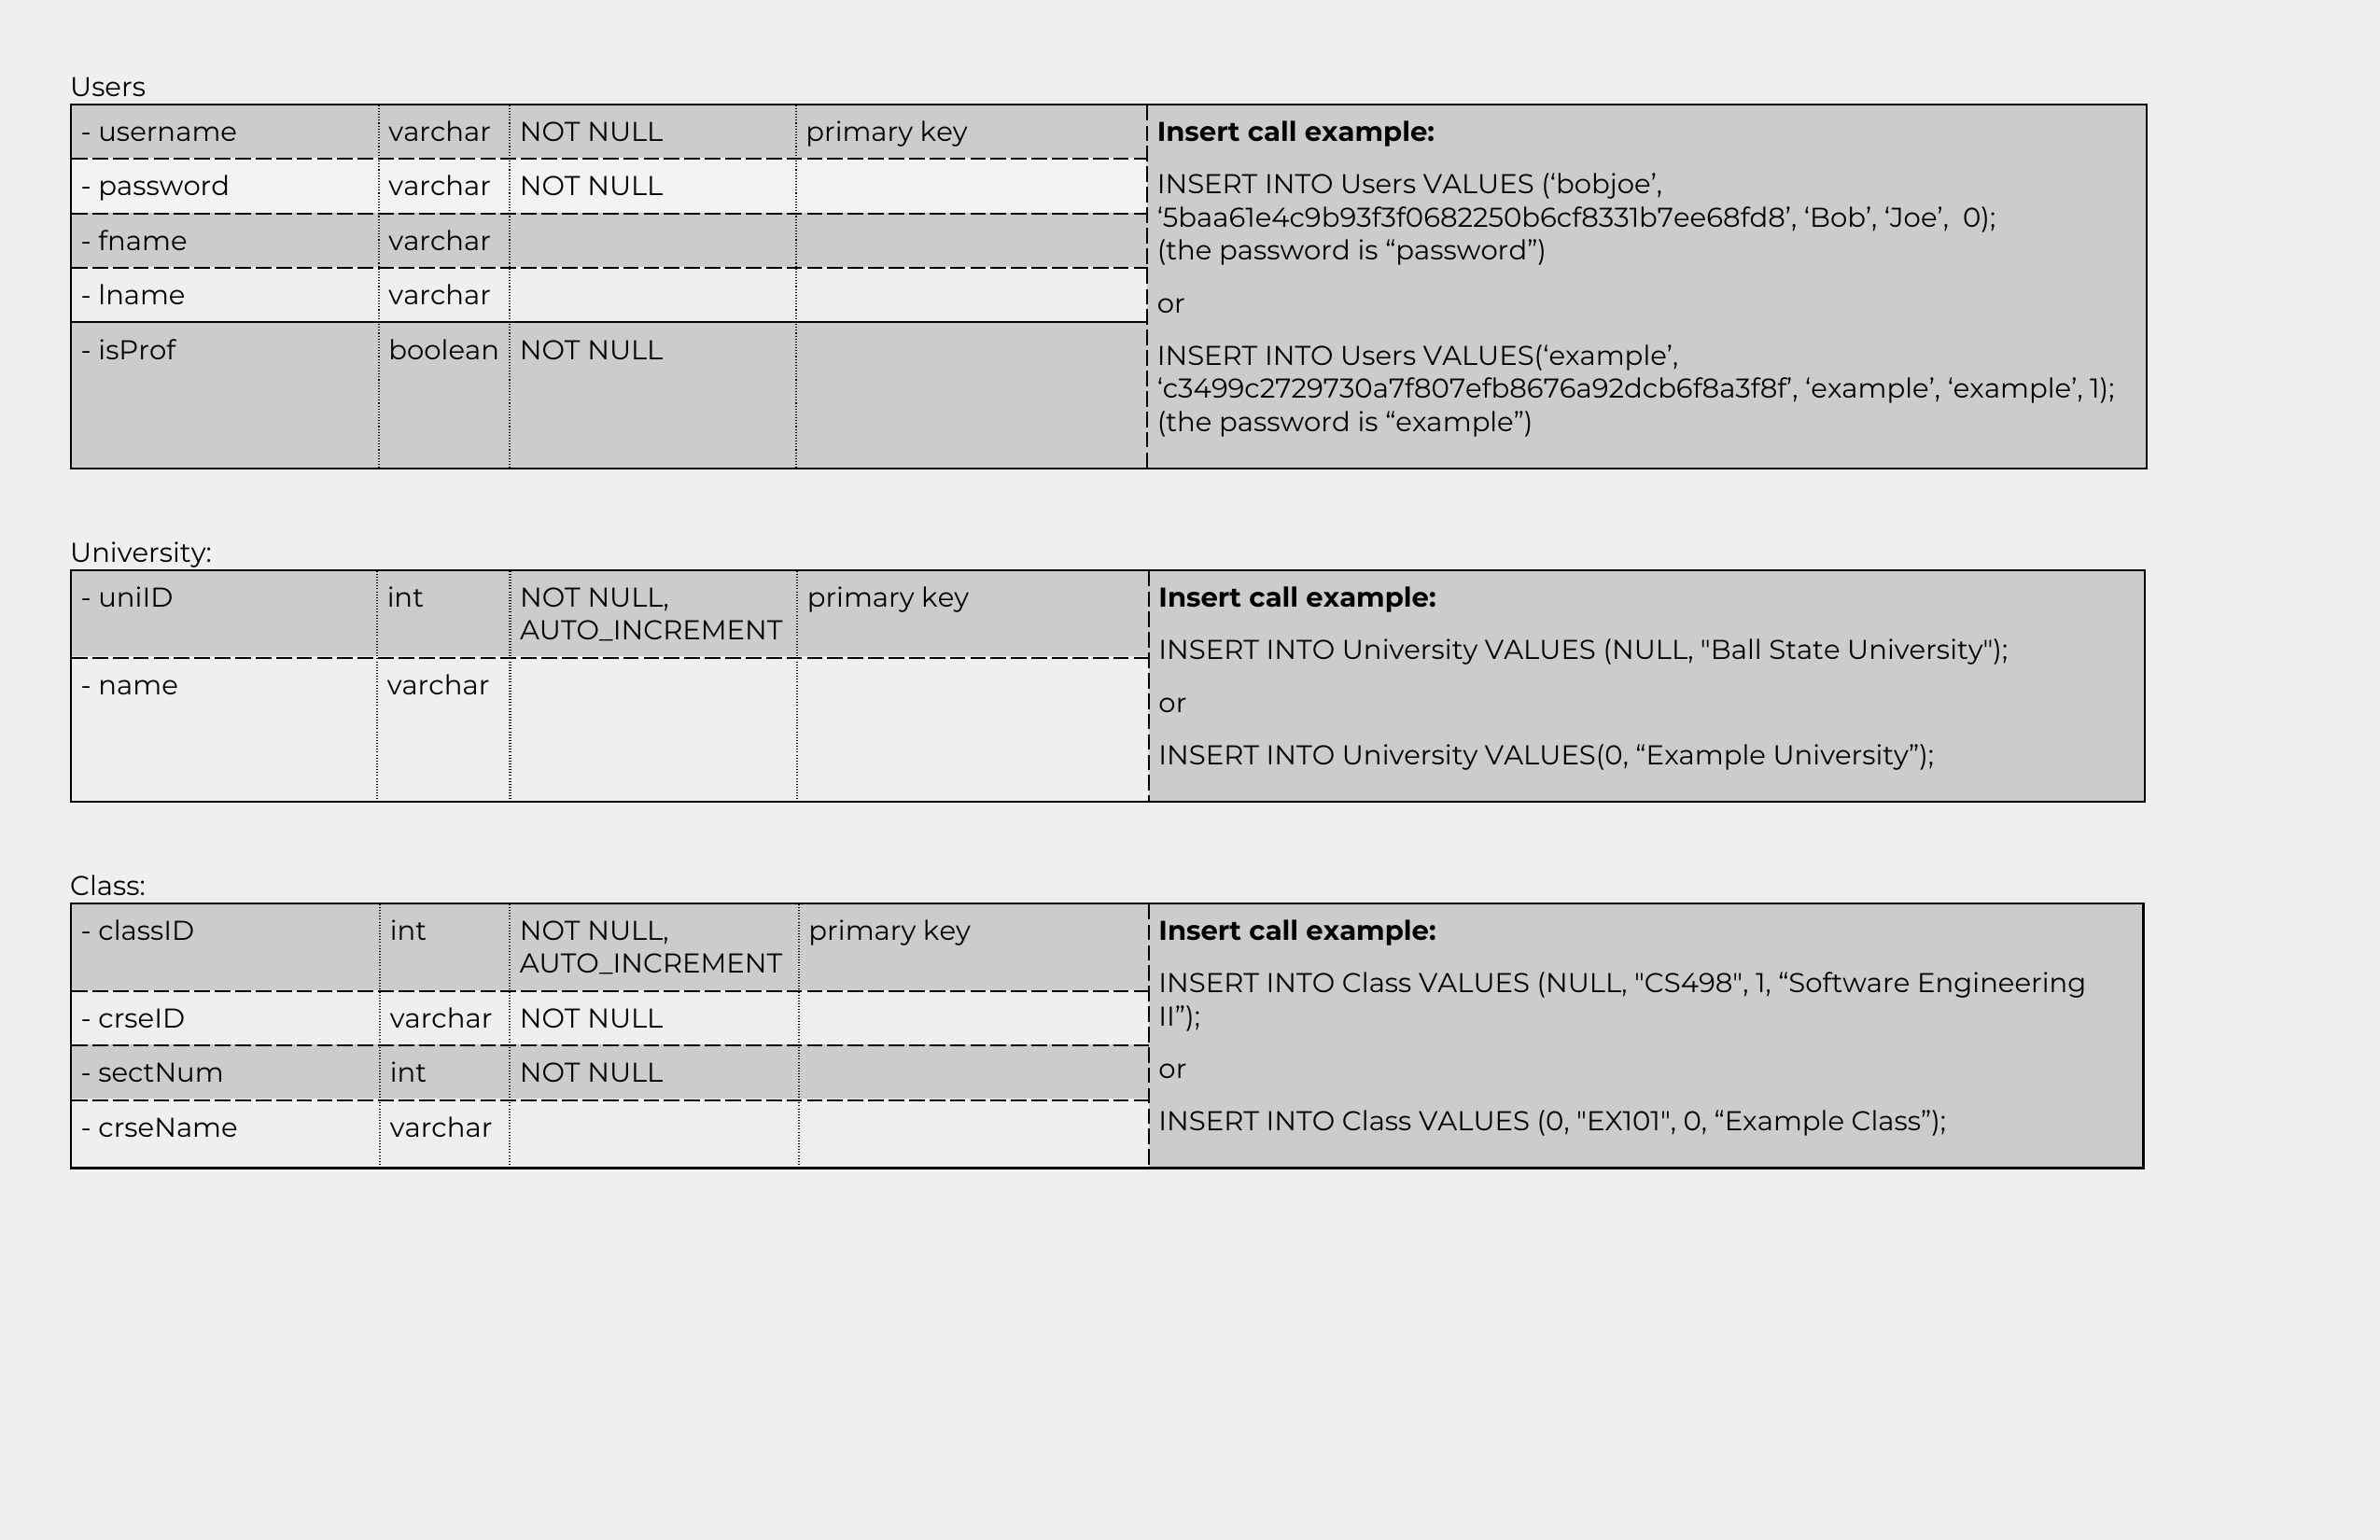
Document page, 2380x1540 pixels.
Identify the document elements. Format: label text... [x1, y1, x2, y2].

table_cell int [380, 1044, 510, 1099]
table_cell NOT NULL [510, 1044, 799, 1099]
text University: [70, 536, 2310, 568]
table_header Insert call example: INSERT INTO Users VALUES (‘bobjoe’, ‘5baa61e4c9b93f3f0682250b6cf8331b7ee68fd8’, ‘Bob’, ‘Joe’, 0); (the password is “password”) or INSERT INTO Users VALUES(‘example’, ‘c3499c2729730a7f807efb8676a92dcb6f8a3f8f’, ‘example’, ‘example’, 1); (the password is “example”) [1147, 105, 2146, 468]
table_cell [799, 1044, 1149, 1099]
table_header - username [72, 105, 379, 158]
table_cell varchar [377, 657, 510, 801]
table_cell varchar [380, 990, 510, 1044]
table_cell [510, 267, 796, 321]
table_cell NOT NULL [510, 323, 796, 468]
table_cell [510, 657, 797, 801]
table_cell - crseID [72, 990, 380, 1044]
table_cell [796, 158, 1147, 212]
table_cell boolean [379, 323, 510, 468]
table_cell NOT NULL [510, 990, 799, 1044]
table_cell varchar [379, 267, 510, 321]
table_header Insert call example: INSERT INTO University VALUES (NULL, "Ball State University"); or INSERT INTO University VALUES(0, “Example University”); [1149, 571, 2144, 801]
table_header int [377, 571, 510, 656]
table_cell [796, 323, 1147, 468]
table_header varchar [379, 105, 510, 158]
table_cell [799, 1099, 1149, 1167]
text Users [70, 70, 2310, 104]
table_cell NOT NULL [510, 158, 796, 212]
table_cell - name [72, 657, 377, 801]
table_cell - isProf [72, 323, 379, 468]
table_header - classID [72, 904, 380, 990]
table_cell [510, 1099, 799, 1167]
table_header primary key [796, 105, 1147, 158]
table_cell - lname [72, 267, 379, 321]
table_header NOT NULL, AUTO_INCREMENT [510, 571, 797, 656]
text Class: [70, 869, 2310, 903]
table_header int [380, 904, 510, 990]
table_header Insert call example: INSERT INTO Class VALUES (NULL, "CS498", 1, “Software Engineering II”); or INSERT INTO Class VALUES (0, "EX101", 0, “Example Class”); [1149, 904, 2142, 1167]
table_cell varchar [379, 158, 510, 212]
table_cell [796, 267, 1147, 321]
table_cell - password [72, 158, 379, 212]
table_cell [510, 213, 796, 267]
table_cell [799, 990, 1149, 1044]
table_header NOT NULL, AUTO_INCREMENT [510, 904, 799, 990]
table_cell varchar [379, 213, 510, 267]
table_cell - crseName [72, 1099, 380, 1167]
table_header NOT NULL [510, 105, 796, 158]
table_header - uniID [72, 571, 377, 656]
table_cell - fname [72, 213, 379, 267]
table_header primary key [799, 904, 1149, 990]
table_header primary key [797, 571, 1149, 656]
table_cell [796, 213, 1147, 267]
table_cell [797, 657, 1149, 801]
table_cell - sectNum [72, 1044, 380, 1099]
table_cell varchar [380, 1099, 510, 1167]
